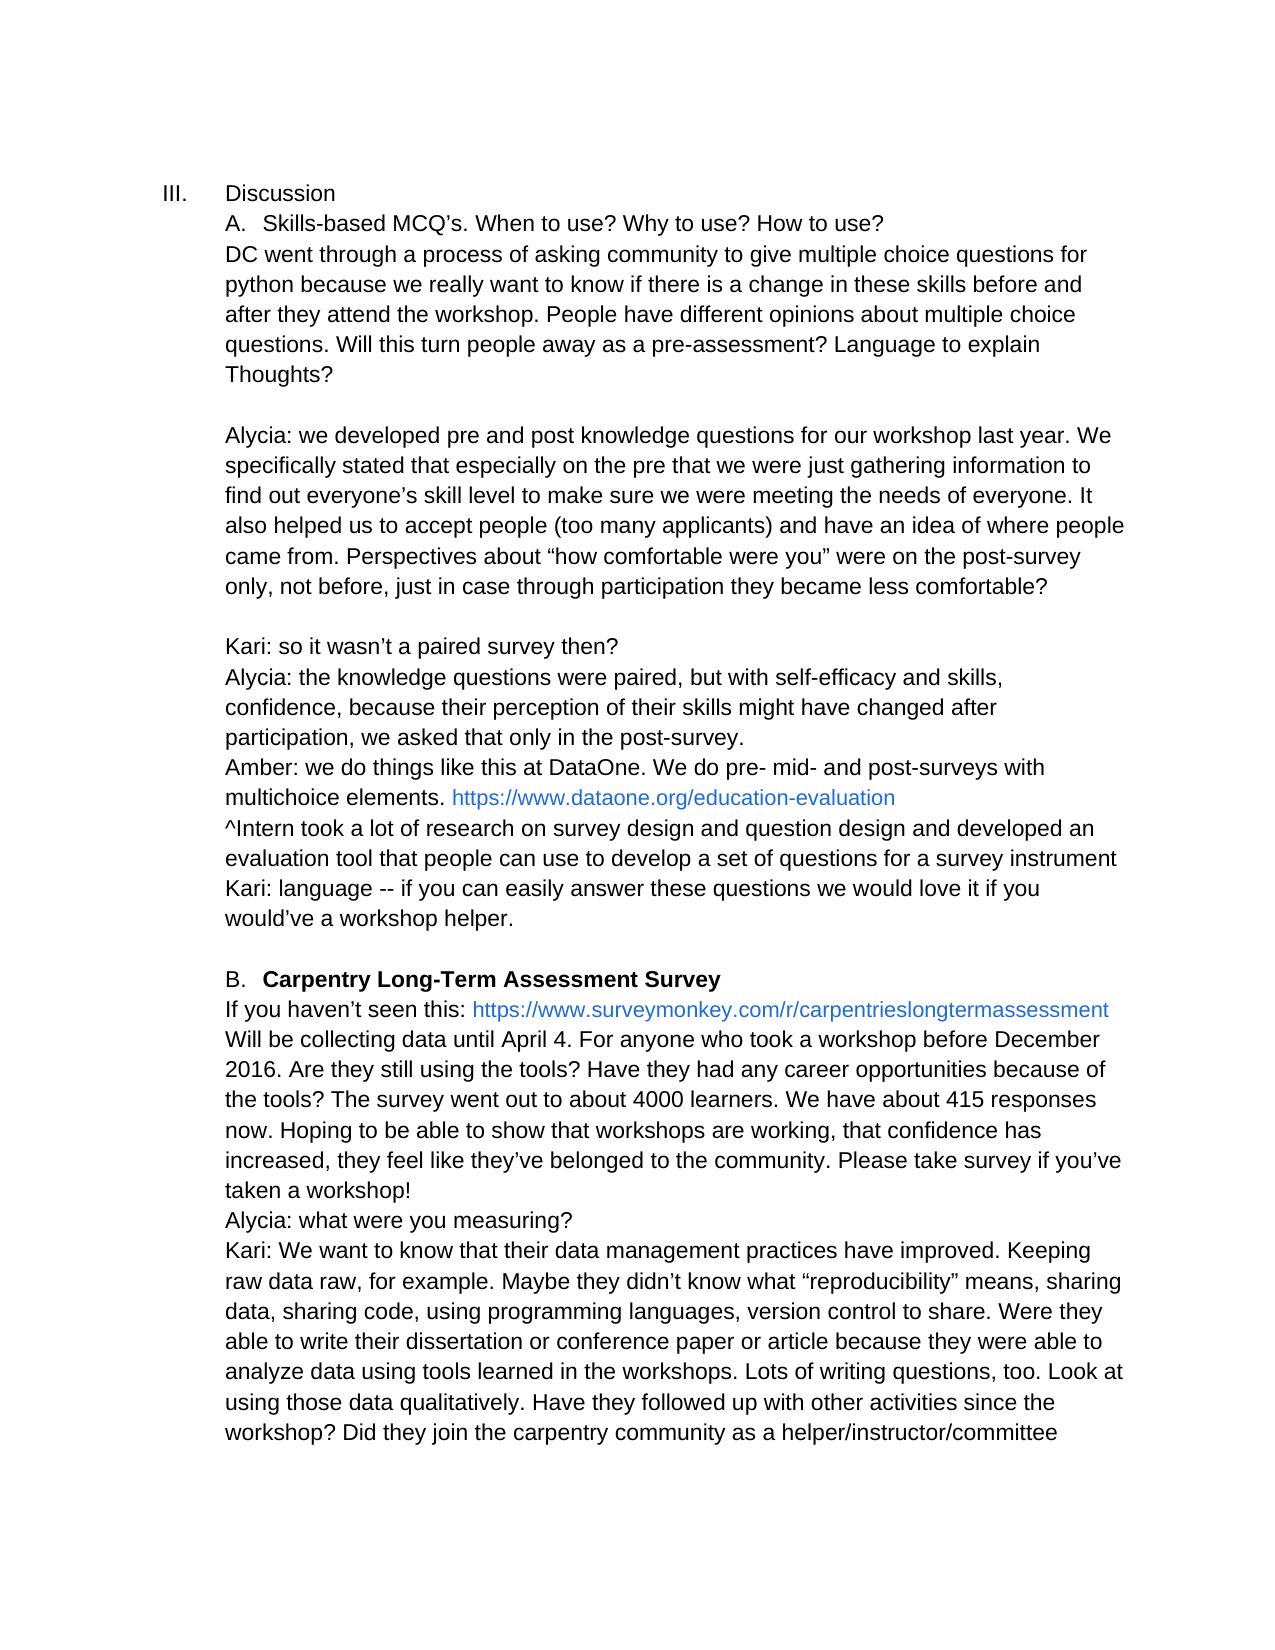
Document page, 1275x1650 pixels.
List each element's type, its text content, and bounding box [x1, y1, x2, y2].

text Kari: so it wasn’t a paired survey then? [225, 633, 1125, 660]
text ^Intern took a lot of research on survey design and question design and developed an evaluation tool that people can use to develop a set of questions for a survey instrument [225, 814, 1125, 871]
text Will be collecting data until April 4. For anyone who took a workshop before December 2016. Are they still using the tools? Have they had any career opportunities because of the tools? The survey went out to about 4000 learners. We have about 415 responses now. Hoping to be able to show that workshops are working, that confidence has increased, they feel like they’ve belonged to the community. Please take survey if you’ve taken a workshop! [225, 1026, 1125, 1203]
list Carpentry Long-Term Assessment Survey [225, 966, 1125, 992]
list Discussion [187, 180, 1125, 207]
text Alycia: what were you measuring? [225, 1207, 1125, 1234]
text Amber: we do things like this at DataOne. We do pre- mid- and post-surveys with multichoice elements. https://www.dataone.org/education-evaluation [225, 754, 1125, 811]
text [225, 1237, 1125, 1445]
text Kari: language -- if you can easily answer these questions we would love it if you would’ve a workshop helper. [225, 875, 1125, 932]
text Alycia: the knowledge questions were paired, but with self-efficacy and skills, confidence, because their perception of their skills might have changed after participation, we asked that only in the post-survey. [225, 663, 1125, 750]
text DC went through a process of asking community to give multiple choice questions for python because we really want to know if there is a change in these skills before and after they attend the workshop. People have different opinions about multiple choice questions. Will this turn people away as a pre-assessment? Language to explain Thoughts? [225, 241, 1125, 388]
text Alycia: we developed pre and post knowledge questions for our workshop last year. We specifically stated that especially on the pre that we were just gathering information to find out everyone’s skill level to make sure we were meeting the needs of everyone. It also helped us to accept people (too many applicants) and have an idea of where people came from. Perspectives about “how comfortable were you” were on the post-survey only, not before, just in case through participation they became less comfortable? [225, 422, 1125, 599]
text If you haven’t seen this: https://www.surveymonkey.com/r/carpentrieslongtermassessment [225, 996, 1125, 1022]
list Skills-based MCQ’s. When to use? Why to use? How to use? [225, 210, 1125, 237]
